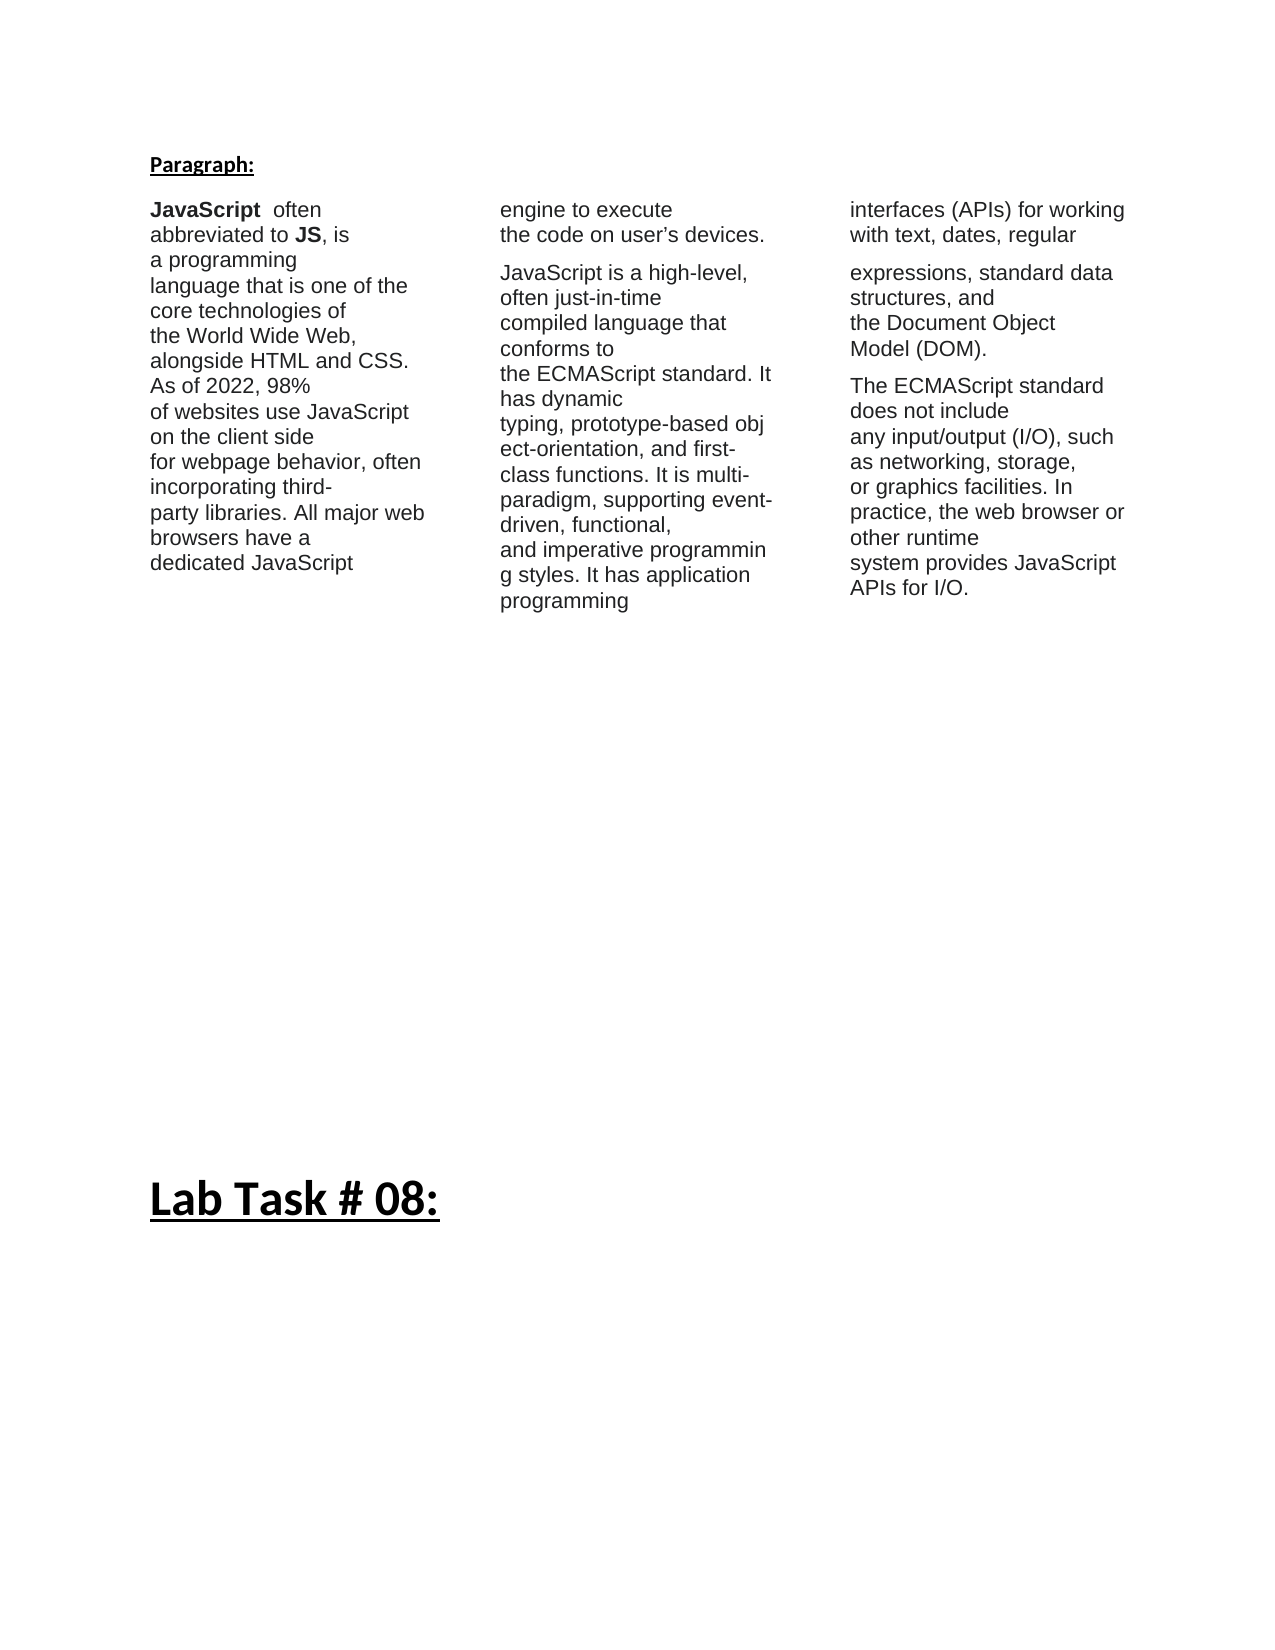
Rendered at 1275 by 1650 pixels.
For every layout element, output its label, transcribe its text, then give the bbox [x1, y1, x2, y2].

text JavaScript is a high-level, often just-in-time compiled language that conforms to the ECMAScript standard. It has dynamic typing, prototype-based object-orientation, and first-class functions. It is multi-paradigm, supporting event-driven, functional, and imperative programming styles. It has application programming interfaces (APIs) for working with text, dates, regular [500, 260, 775, 613]
text Paragraph: [150, 150, 1125, 178]
text expressions, standard data structures, and the Document Object Model (DOM). [850, 260, 1125, 361]
text Lab Task # 08: [150, 1167, 1125, 1228]
text The ECMAScript standard does not include any input/output (I/O), such as networking, storage, or graphics facilities. In practice, the web browser or other runtime system provides JavaScript APIs for I/O. [850, 373, 1125, 600]
text JavaScript often abbreviated to JS, is a programming language that is one of the core technologies of the World Wide Web, alongside HTML and CSS. As of 2022, 98% of websites use JavaScript on the client side for webpage behavior, often incorporating third-party libraries. All major web browsers have a dedicated JavaScript engine to execute the code on user’s devices. [150, 197, 425, 575]
